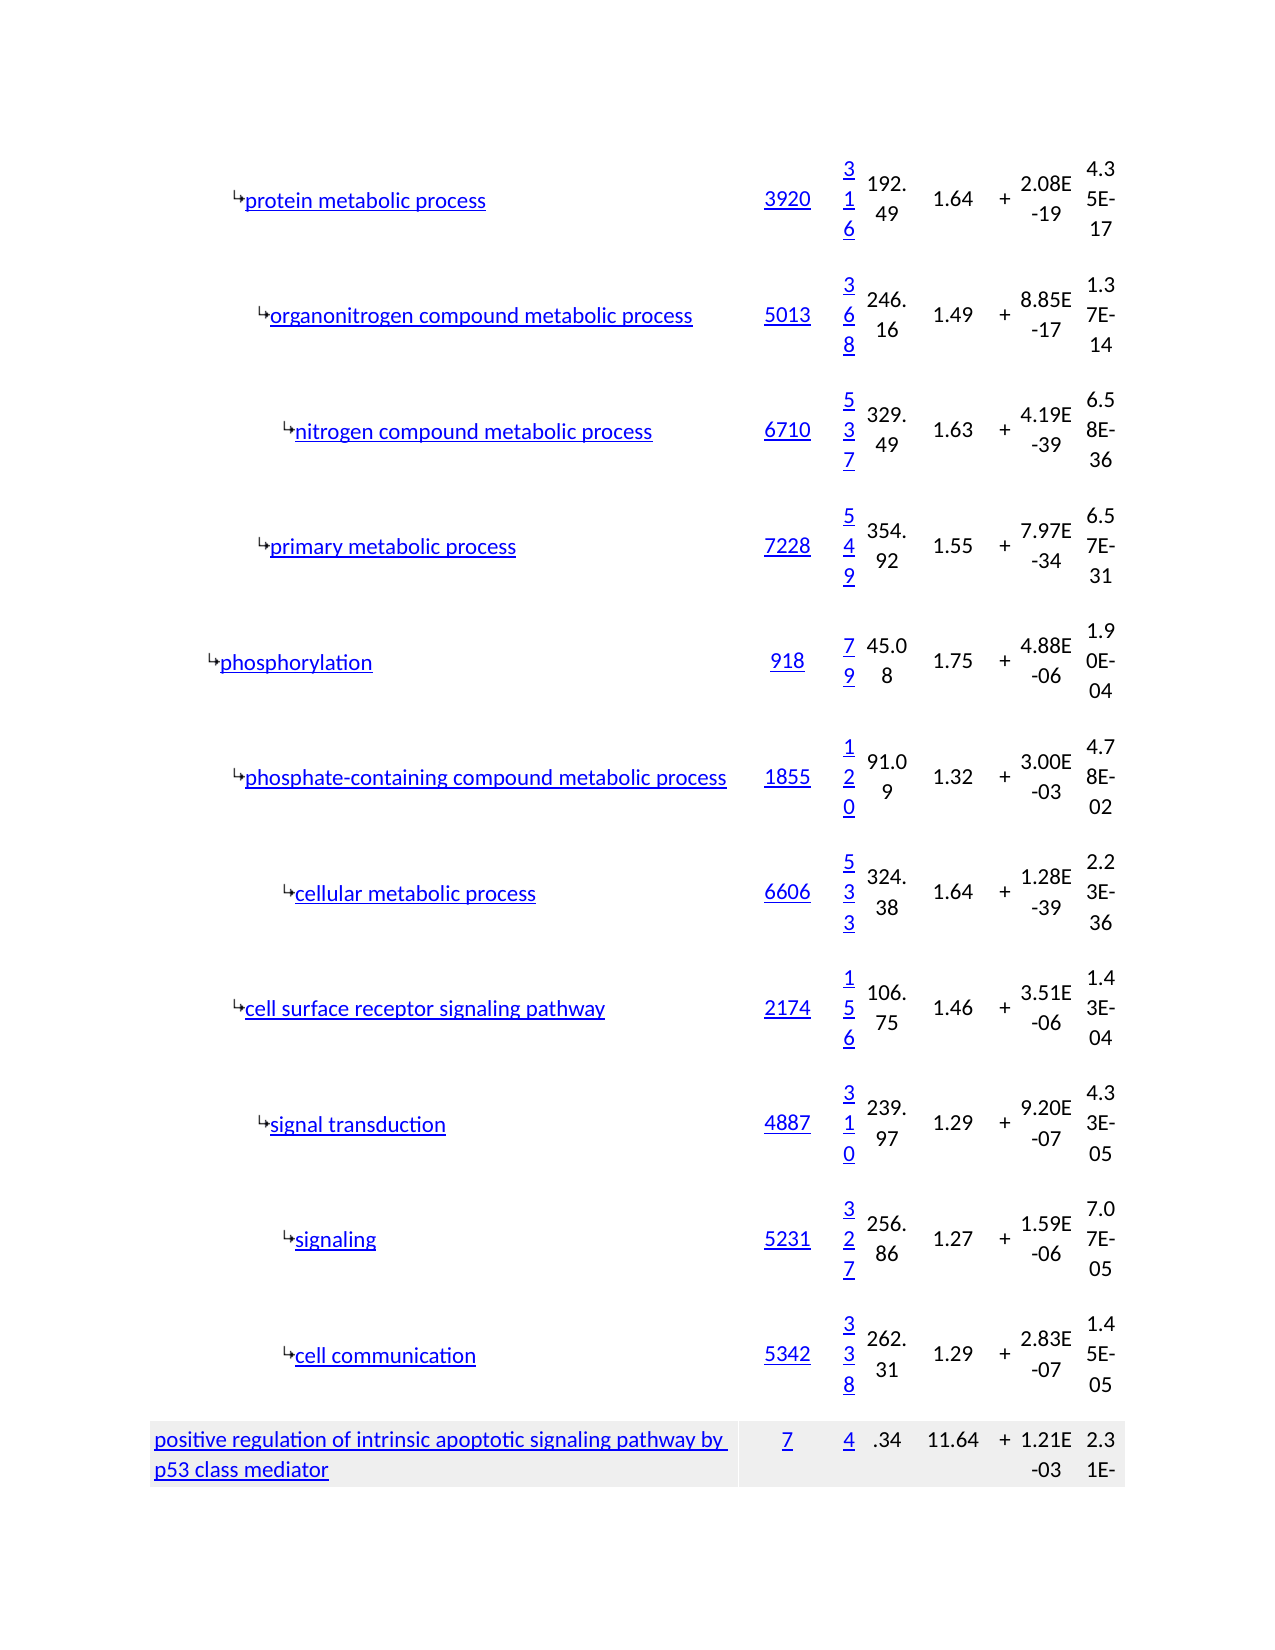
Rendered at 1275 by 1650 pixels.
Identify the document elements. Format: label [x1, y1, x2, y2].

picture [154, 183, 245, 208]
picture [154, 414, 295, 439]
picture [154, 760, 245, 786]
picture [154, 876, 295, 902]
picture [154, 1222, 295, 1248]
picture [154, 1338, 295, 1364]
picture [154, 645, 220, 671]
picture [154, 991, 245, 1017]
picture [154, 298, 270, 324]
picture [154, 529, 270, 555]
picture [154, 1107, 270, 1133]
